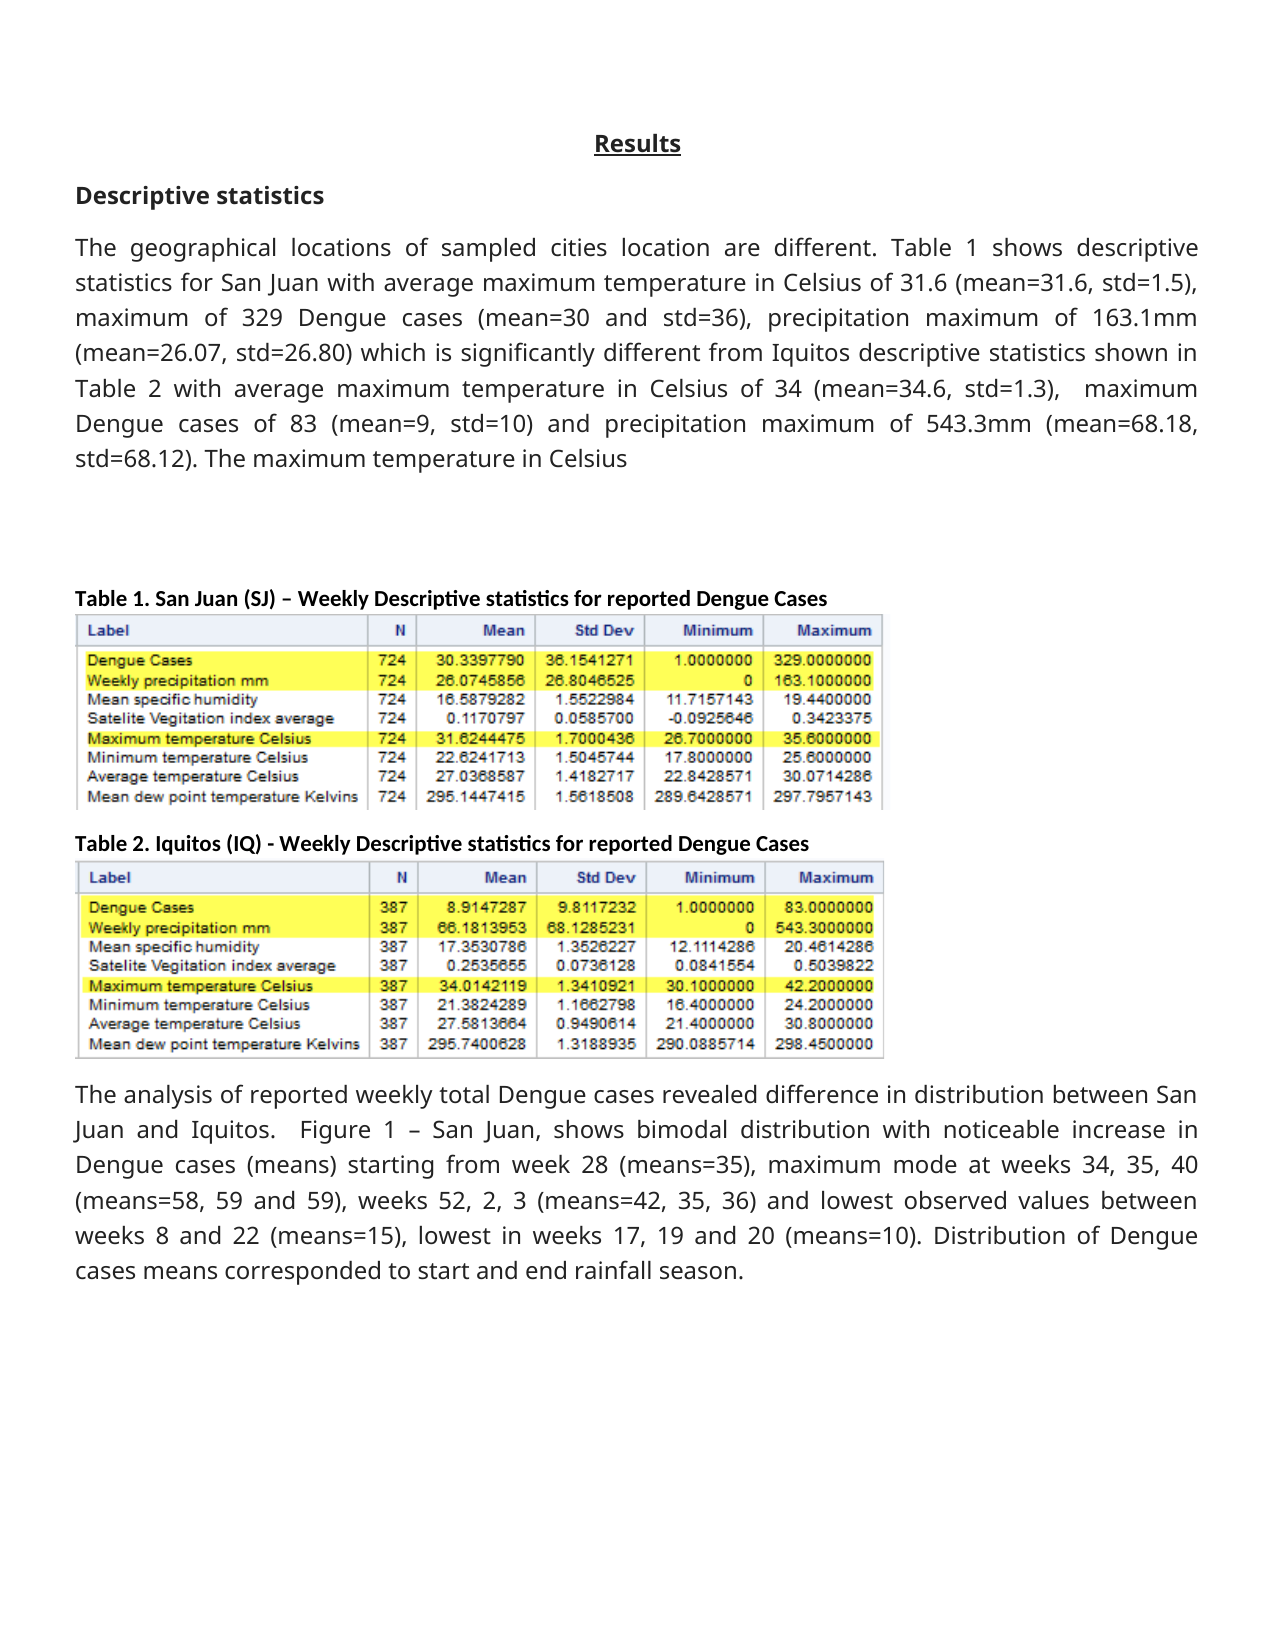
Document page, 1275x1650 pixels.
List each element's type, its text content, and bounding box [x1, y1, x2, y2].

text Table 2. Iquitos (IQ) - Weekly Descriptive statistics for reported Dengue Cases [75, 829, 1200, 857]
text Results [75, 127, 1200, 159]
picture [75, 858, 885, 1059]
text The geographical locations of sampled cities location are different. Table 1 shows descriptive statistics for San Juan with average maximum temperature in Celsius of 31.6 (mean=31.6, std=1.5), maximum of 329 Dengue cases (mean=30 and std=36), precipitation maximum of 163.1mm (mean=26.07, std=26.80) which is significantly different from Iquitos descriptive statistics shown in Table 2 with average maximum temperature in Celsius of 34 (mean=34.6, std=1.3), maximum Dengue cases of 83 (mean=9, std=10) and precipitation maximum of 543.3mm (mean=68.18, std=68.12). The maximum temperature in Celsius [75, 231, 1200, 474]
text The analysis of reported weekly total Dengue cases revealed difference in distribution between San Juan and Iquitos. Figure 1 – San Juan, shows bimodal distribution with noticeable increase in Dengue cases (means) starting from week 28 (means=35), maximum mode at weeks 34, 35, 40 (means=58, 59 and 59), weeks 52, 2, 3 (means=42, 35, 36) and lowest observed values between weeks 8 and 22 (means=15), lowest in weeks 17, 19 and 20 (means=10). Distribution of Dengue cases means corresponded to start and end rainfall season. [75, 1078, 1200, 1286]
text Descriptive statistics [75, 179, 1200, 211]
picture [75, 614, 891, 810]
text Table 1. San Juan (SJ) – Weekly Descriptive statistics for reported Dengue Cases [75, 584, 1200, 612]
